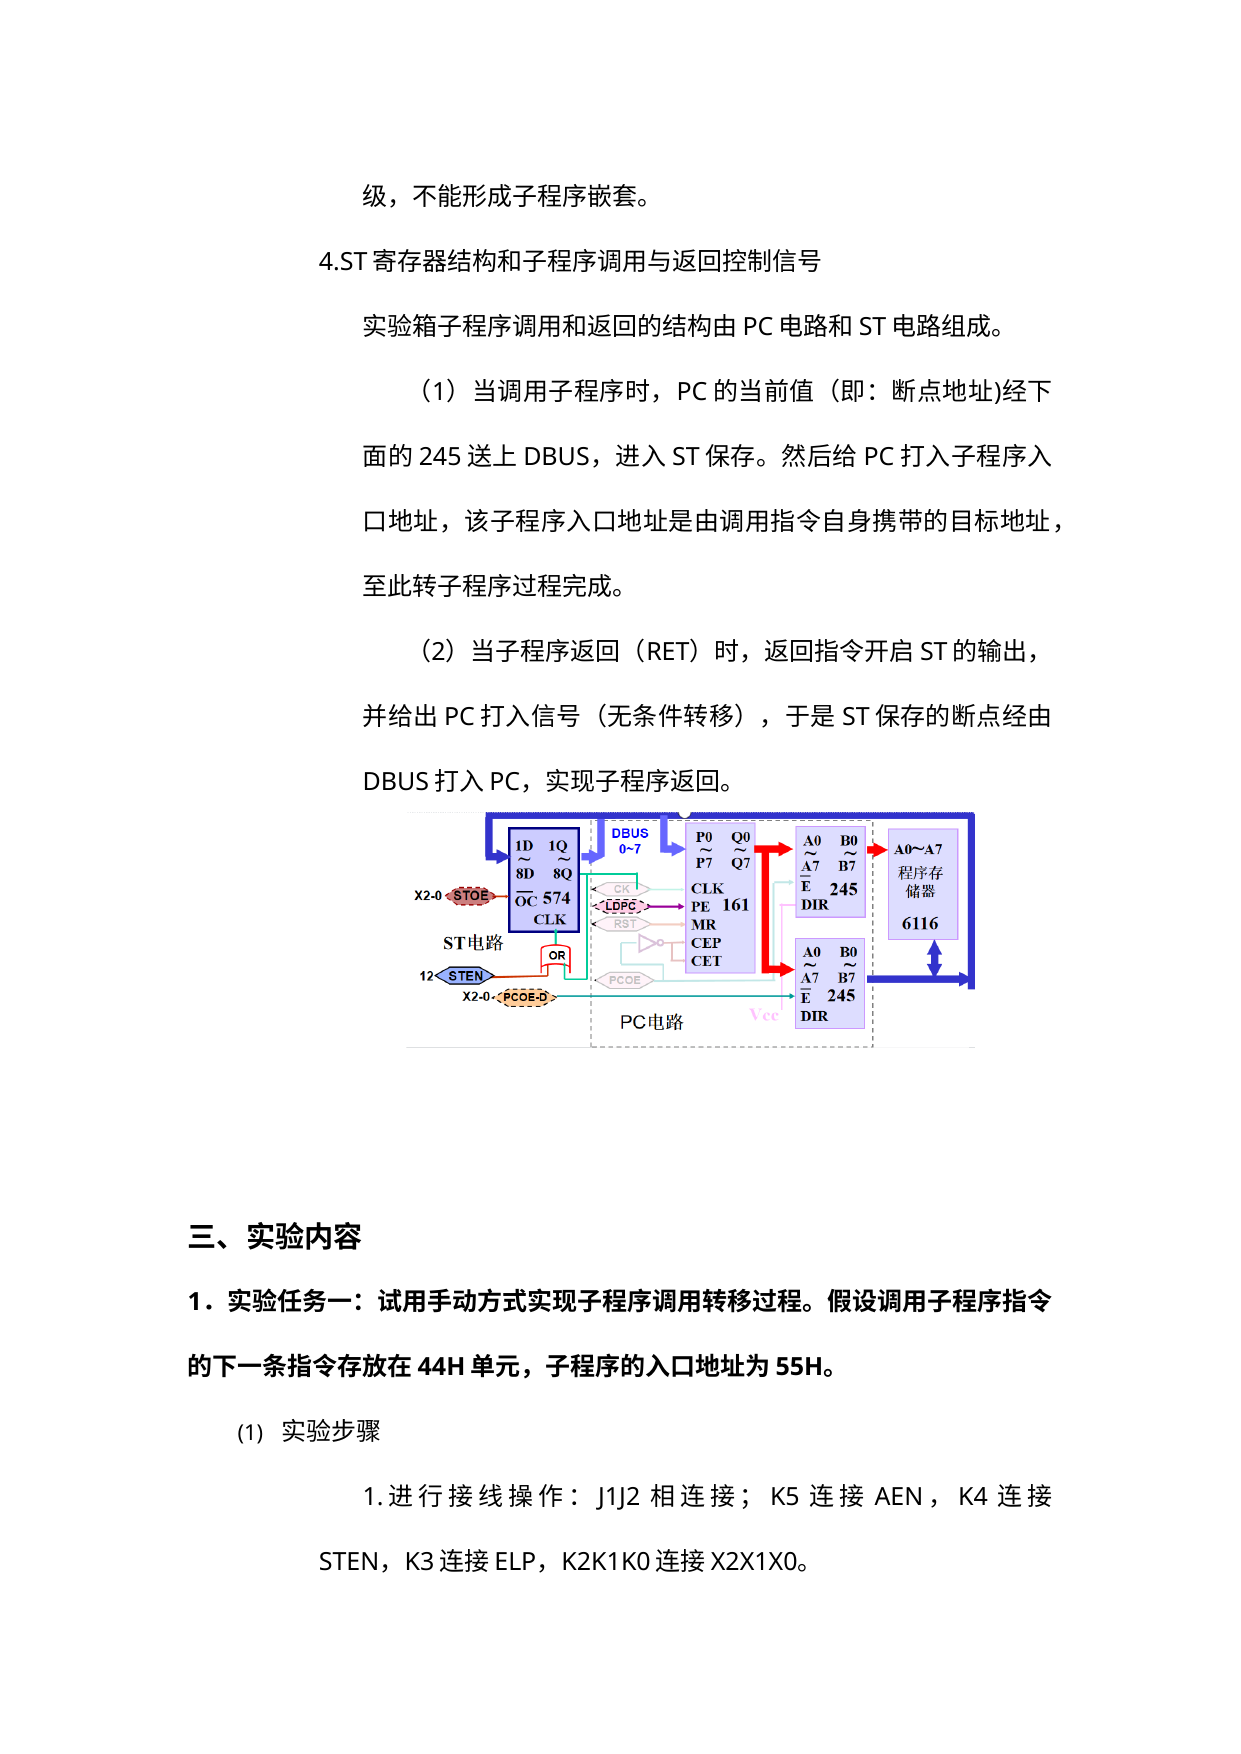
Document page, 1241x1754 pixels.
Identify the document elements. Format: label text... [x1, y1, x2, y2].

list 实验步骤 [237, 1397, 1053, 1462]
text （1）当调用子程序时，PC的当前值（即：断点地址)经下面的245送上DBUS，进入ST保存。然后给PC打入子程序入口地址，该子程序入口地址是由调用指令自身携带的目标地址，至此转子程序过程完成。 [362, 357, 1053, 617]
text 1．实验任务一：试用手动方式实现子程序调用转移过程。假设调用子程序指令的下一条指令存放在44H单元，子程序的入口地址为55H。 [187, 1267, 1053, 1397]
picture [406, 812, 975, 1049]
text 实验箱子程序调用和返回的结构由PC电路和ST电路组成。 [319, 292, 1053, 357]
text （2）当子程序返回（RET）时，返回指令开启ST的输出，并给出PC打入信号（无条件转移），于是ST保存的断点经由DBUS打入PC，实现子程序返回。 [362, 617, 1053, 812]
text 1.进行接线操作：J1J2相连接；K5连接AEN，K4连接STEN，K3连接ELP，K2K1K0连接X2X1X0。 [319, 1462, 1053, 1592]
text 三、实验内容 [187, 1202, 1053, 1267]
text 4.ST寄存器结构和子程序调用与返回控制信号 [275, 227, 1053, 292]
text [362, 162, 1053, 227]
